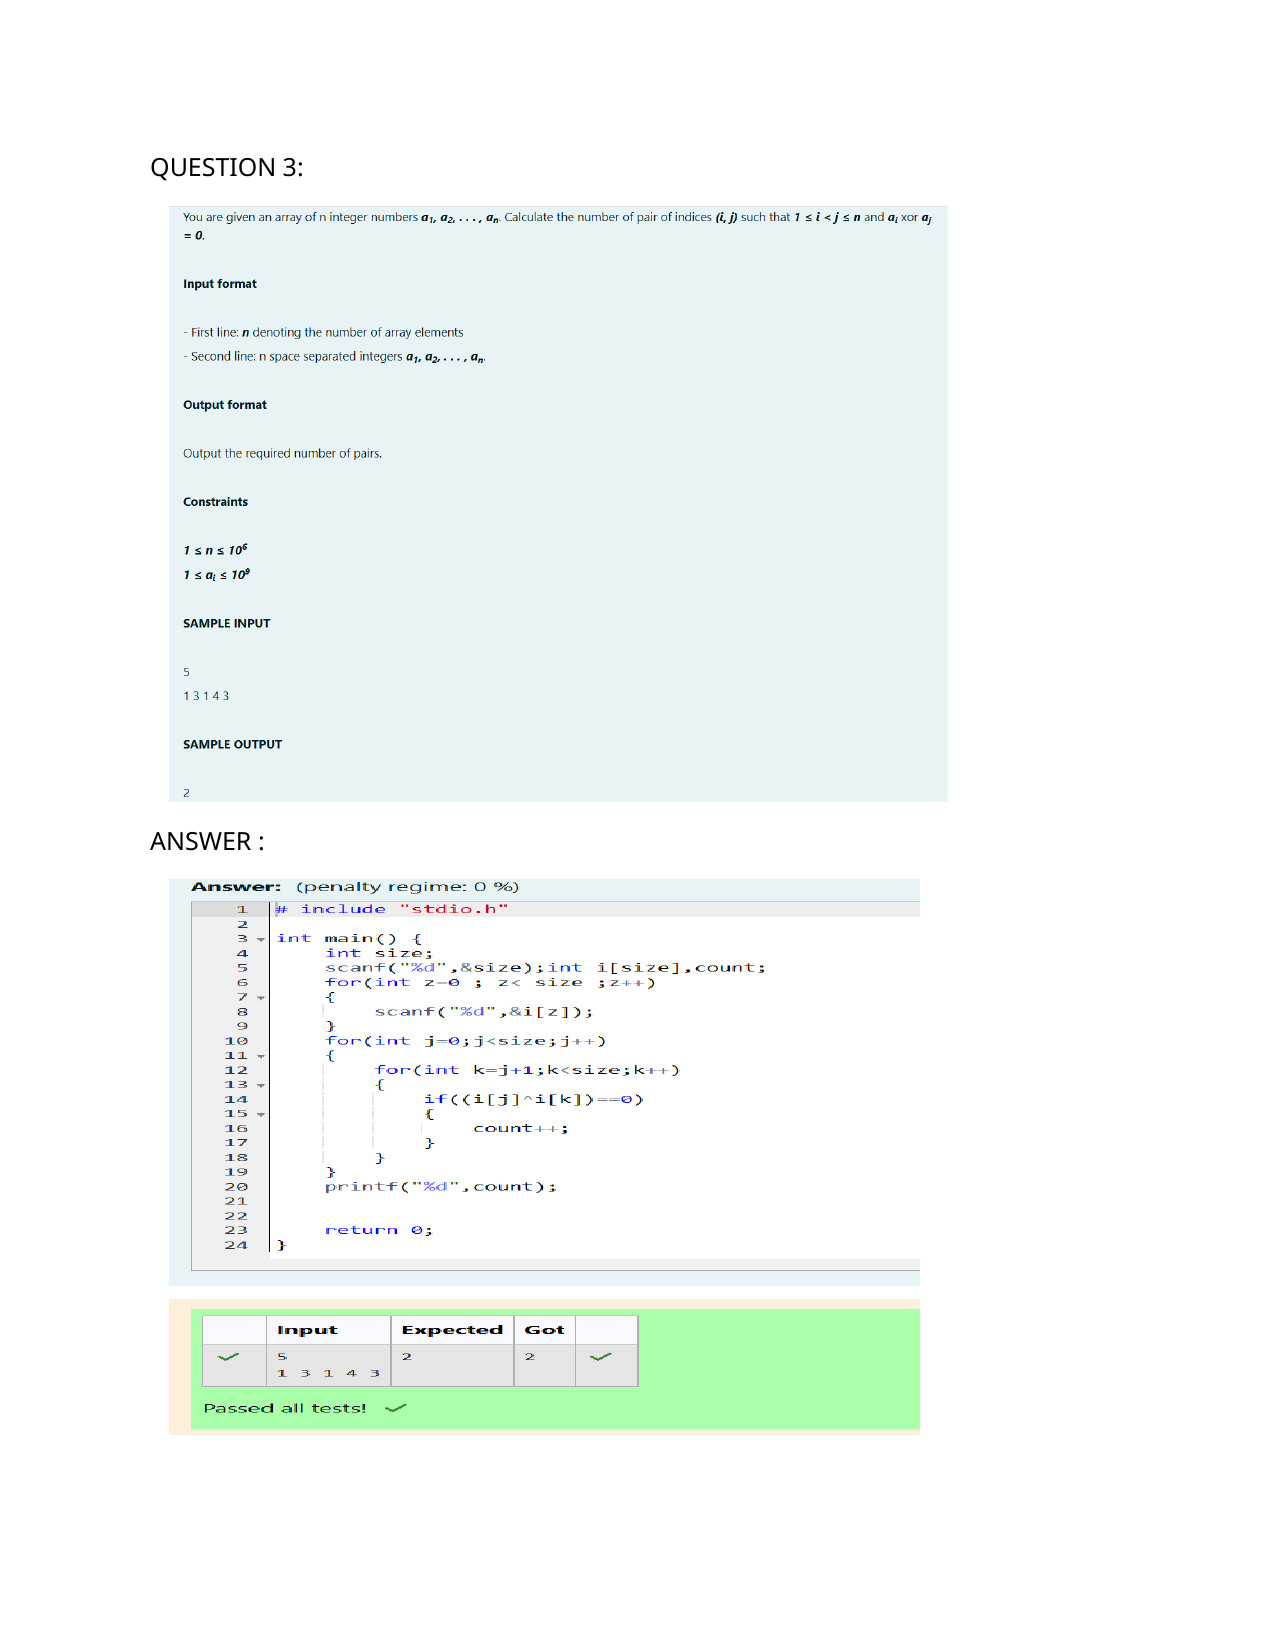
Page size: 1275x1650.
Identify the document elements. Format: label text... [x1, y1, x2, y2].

text QUESTION 3: [150, 150, 1125, 184]
text ANSWER : [150, 823, 1125, 858]
